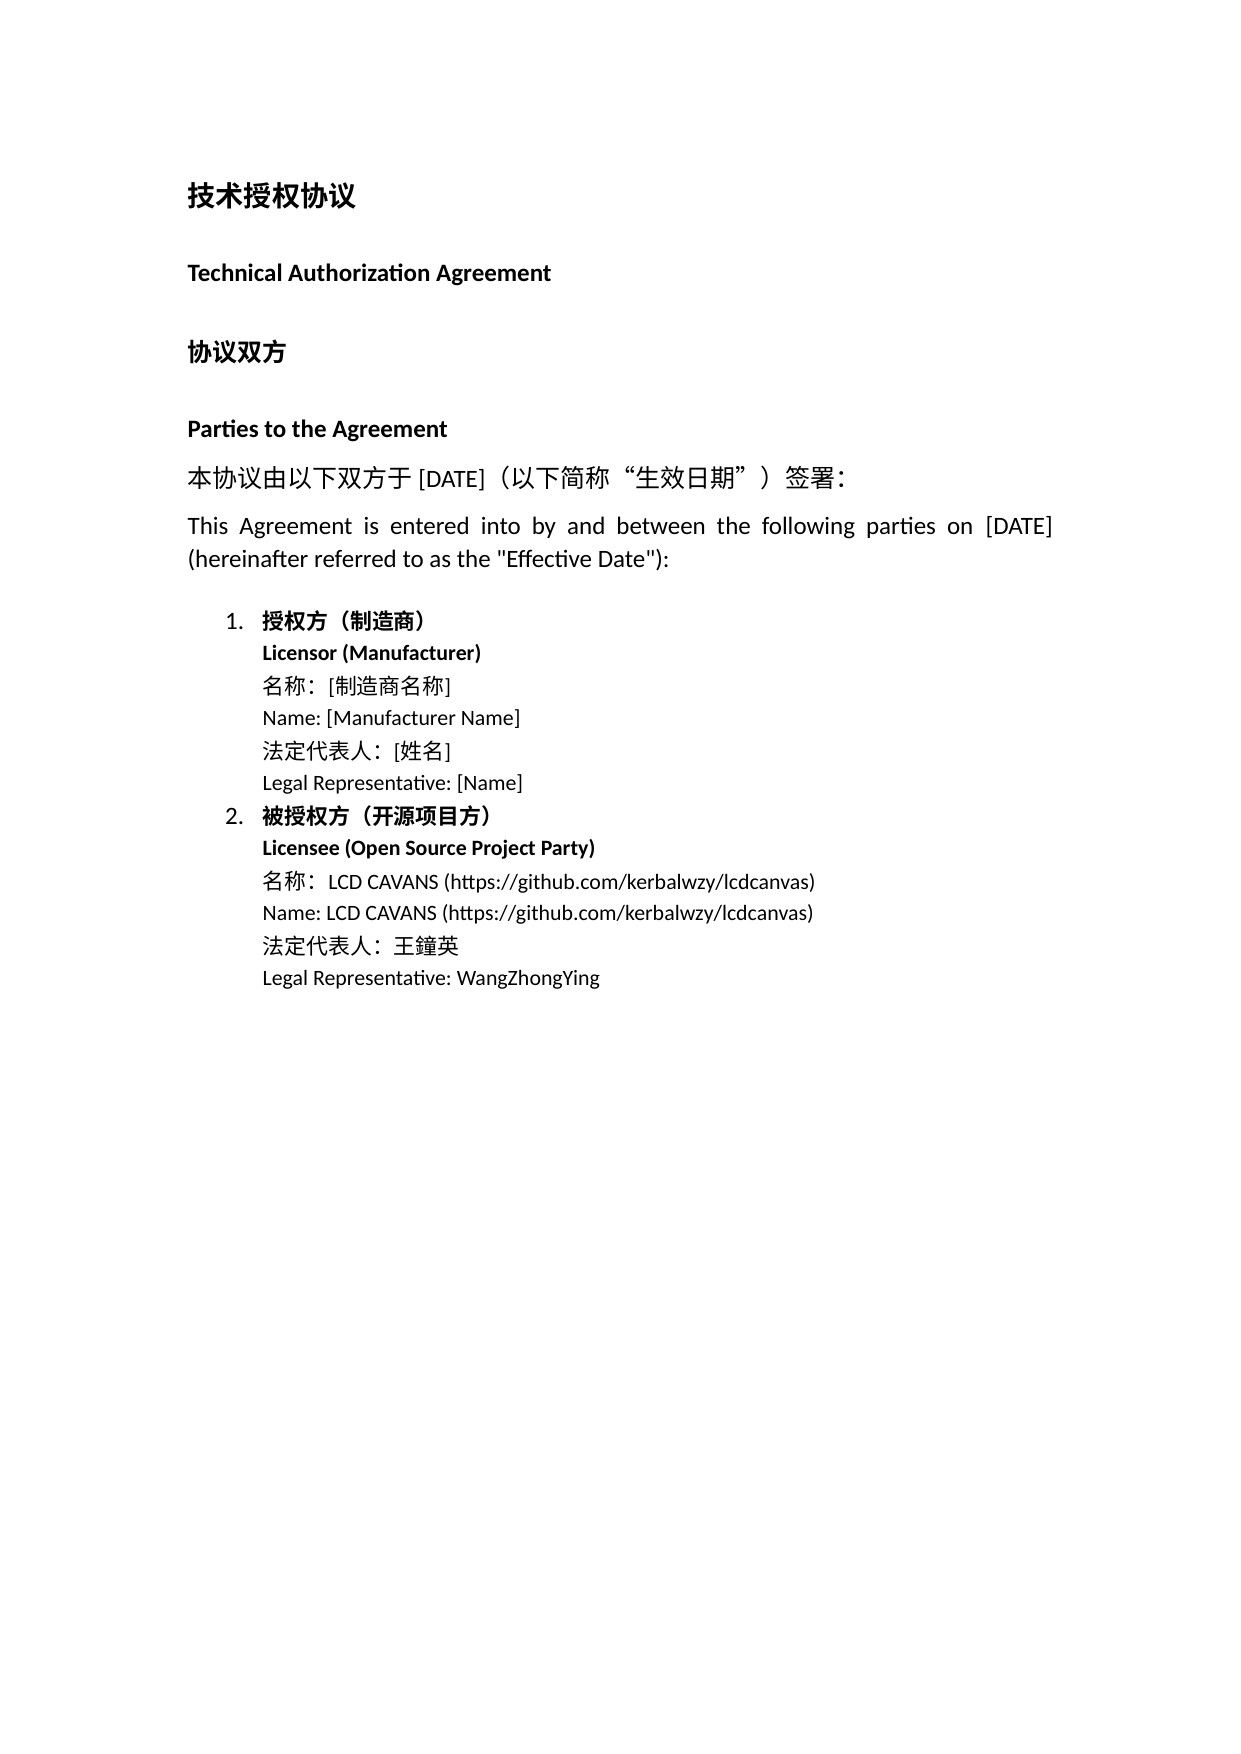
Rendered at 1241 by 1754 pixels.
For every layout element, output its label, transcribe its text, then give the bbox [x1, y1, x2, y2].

text Technical Authorization Agreement [187, 256, 1053, 289]
subtitle 协议双方 [187, 318, 1053, 383]
list 授权方（制造商） Licensor (Manufacturer) 名称：[制造商名称] Name: [Manufacturer Name] 法定代表人：[姓名] Legal Representative: [Name] [225, 604, 1053, 799]
list 被授权方（开源项目方） Licensee (Open Source Project Party) 名称：LCD CAVANS (https://github.com/kerbalwzy/lcdcanvas) Name: LCD CAVANS (https://github.com/kerbalwzy/lcdcanvas) 法定代表人：王鐘英 Legal Representative: WangZhongYing [225, 799, 1053, 994]
subtitle 技术授权协议 [187, 162, 1053, 227]
text Parties to the Agreement 本协议由以下双方于 [DATE]（以下简称“生效日期”）签署： This Agreement is entered into by and between the following parties on [DATE] (hereinafter referred to as the "Effective Date"): [187, 412, 1053, 574]
